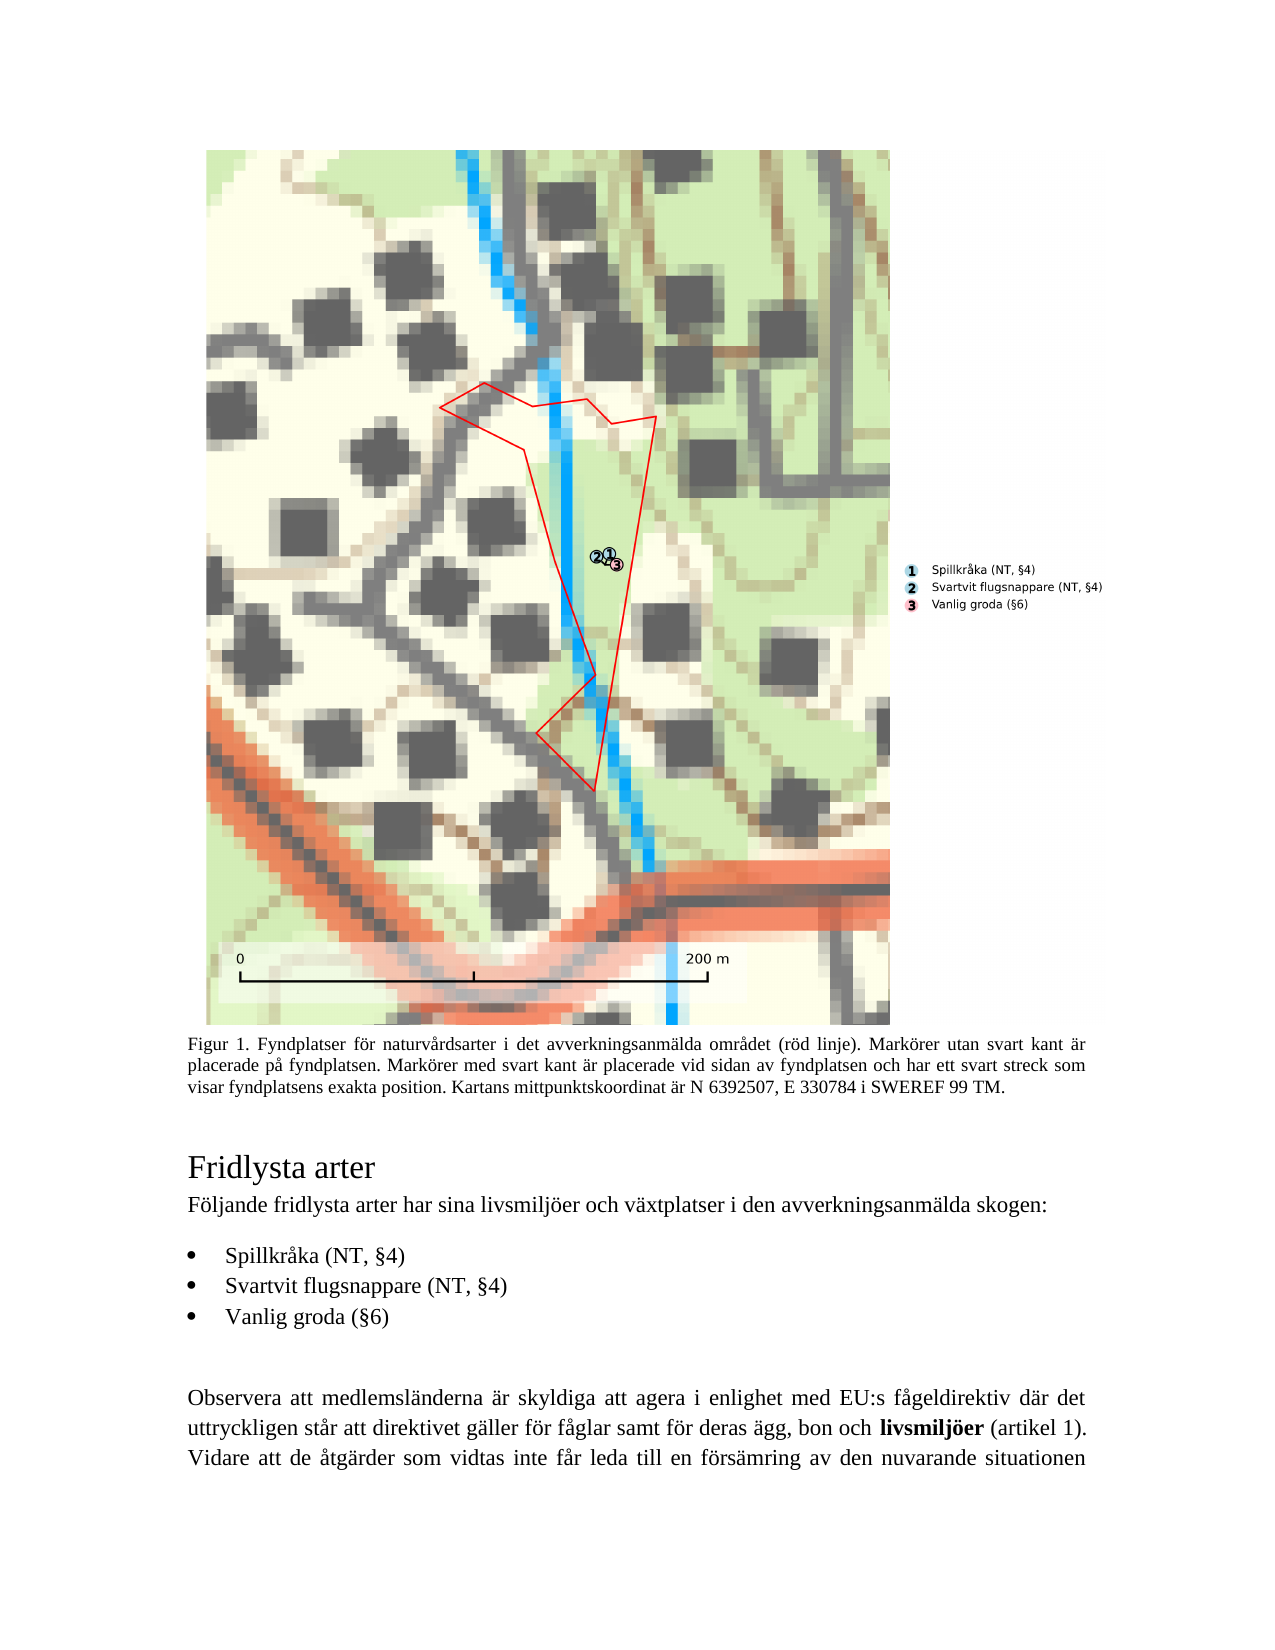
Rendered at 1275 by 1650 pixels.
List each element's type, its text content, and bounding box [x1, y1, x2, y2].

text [187, 1354, 1087, 1471]
picture [206, 150, 1107, 1025]
subtitle Fridlysta arter [187, 1147, 1087, 1186]
text Figur 1. Fyndplatser för naturvårdsarter i det avverkningsanmälda området (röd linje). Markörer utan svart kant är placerade på fyndplatsen. Markörer med svart kant är placerade vid sidan av fyndplatsen och har ett svart streck som visar fyndplatsens exakta position. Kartans mittpunktskoordinat är N 6392507, E 330784 i SWEREF 99 TM. [187, 1033, 1087, 1097]
text Följande fridlysta arter har sina livsmiljöer och växtplatser i den avverkningsanmälda skogen: [187, 1191, 1087, 1218]
list Svartvit flugsnappare (NT, §4) [187, 1273, 1087, 1299]
list Vanlig groda (§6) [187, 1303, 1087, 1329]
list Spillkråka (NT, §4) [187, 1242, 1087, 1269]
